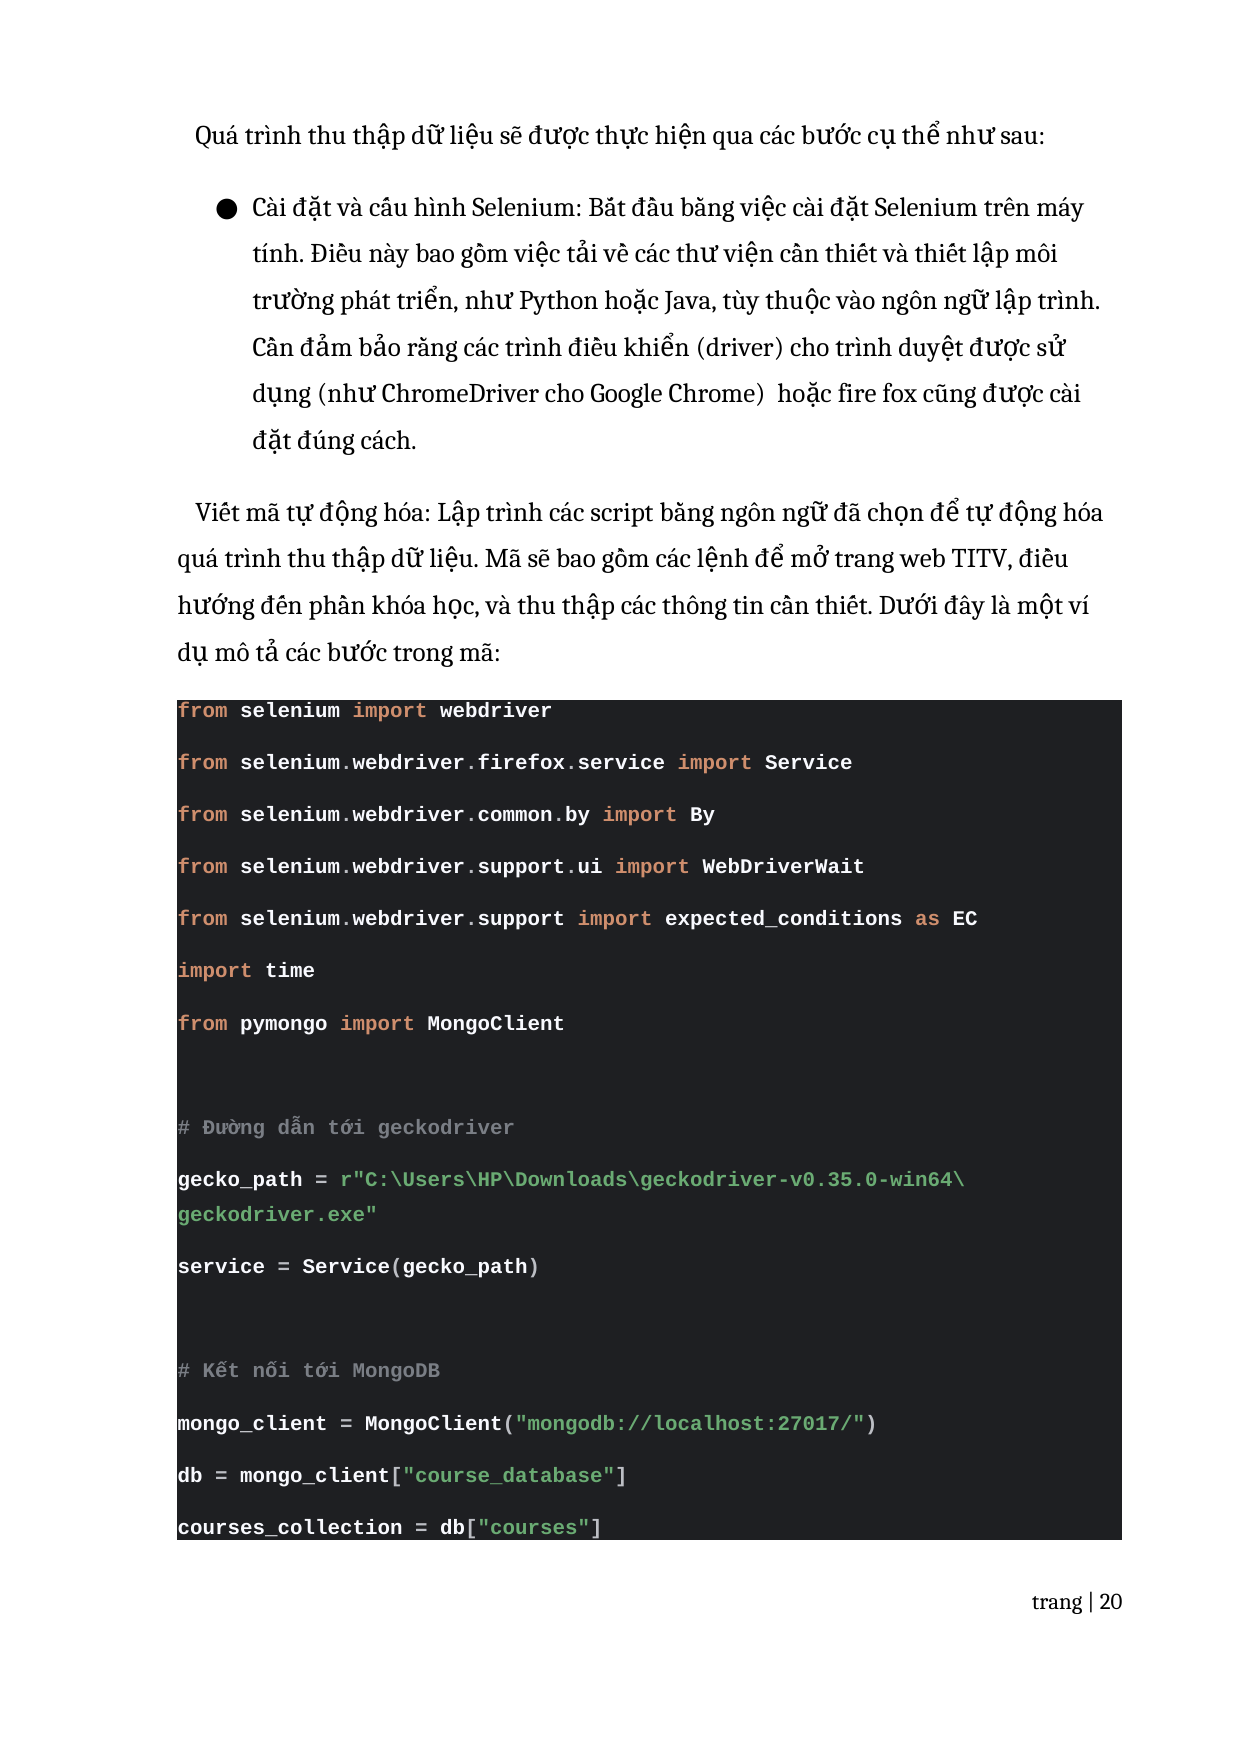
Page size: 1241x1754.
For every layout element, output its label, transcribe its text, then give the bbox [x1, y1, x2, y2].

text service = Service(gecko_path) [177, 1256, 1122, 1280]
text from pymongo import MongoClient [177, 1013, 1122, 1036]
text courses_collection = db["courses"] [177, 1517, 1122, 1540]
text db = mongo_client["course_database"] [177, 1465, 1122, 1488]
text # Kết nối tới MongoDB [177, 1361, 1122, 1384]
text from selenium.webdriver.common.by import By [177, 804, 1122, 828]
text from selenium.webdriver.support import expected_conditions as EC [177, 908, 1122, 932]
text from selenium.webdriver.firefox.service import Service [177, 752, 1122, 776]
text Quá trình thu thập dữ liệu sẽ được thực hiện qua các bước cụ thể như sau: [177, 120, 1122, 151]
text mongo_client = MongoClient("mongodb://localhost:27017/") [177, 1413, 1122, 1436]
text # Đường dẫn tới geckodriver [177, 1117, 1122, 1140]
text import time [177, 961, 1122, 984]
list Cài đặt và cấu hình Selenium: Bắt đầu bằng việc cài đặt Selenium trên máy tính. Điều này bao gồm việc tải về các thư viện cần thiết và thiết lập môi trường phát triển, như Python hoặc Java, tùy thuộc vào ngôn ngữ lập trình. Cần đảm bảo rằng các trình điều khiển (driver) cho trình duyệt được sử dụng (như ChromeDriver cho Google Chrome) hoặc fire fox cũng được cài đặt đúng cách. [215, 192, 1122, 456]
text from selenium import webdriver [177, 700, 1122, 724]
text from selenium.webdriver.support.ui import WebDriverWait [177, 856, 1122, 880]
text gecko_path = r"C:\Users\HP\Downloads\geckodriver-v0.35.0-win64\geckodriver.exe" [177, 1169, 1122, 1228]
text Viết mã tự động hóa: Lập trình các script bằng ngôn ngữ đã chọn để tự động hóa quá trình thu thập dữ liệu. Mã sẽ bao gồm các lệnh để mở trang web TITV, điều hướng đến phần khóa học, và thu thập các thông tin cần thiết. Dưới đây là một ví dụ mô tả các bước trong mã: [177, 497, 1122, 668]
